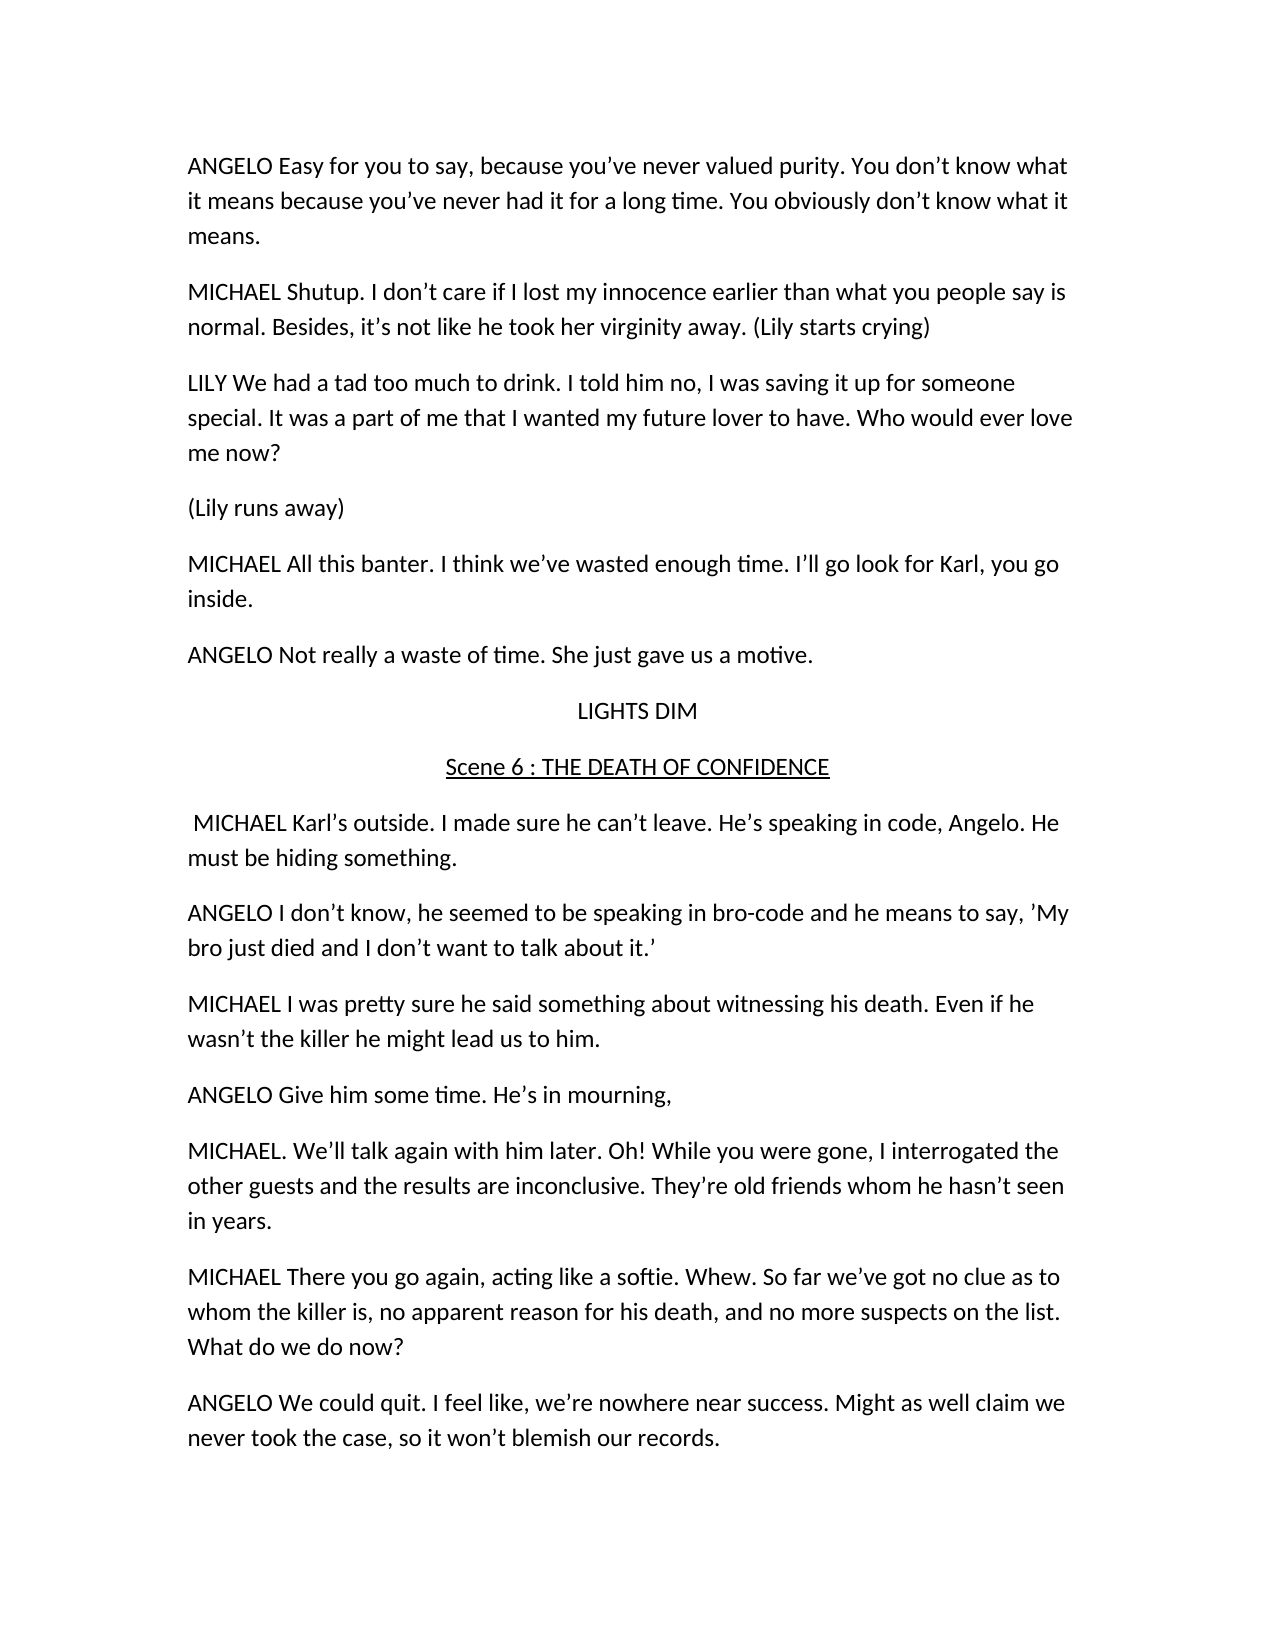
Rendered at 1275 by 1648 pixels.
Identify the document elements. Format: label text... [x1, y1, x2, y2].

text Scene 6 : THE DEATH OF CONFIDENCE [187, 751, 1088, 781]
text MICHAEL All this banter. I think we’ve wasted enough time. I’ll go look for Karl, you go inside. [187, 548, 1088, 614]
text MICHAEL Karl’s outside. I made sure he can’t leave. He’s speaking in code, Angelo. He must be hiding something. [187, 807, 1088, 872]
text MICHAEL Shutup. I don’t care if I lost my innocence earlier than what you people say is normal. Besides, it’s not like he took her virginity away. (Lily starts crying) [187, 276, 1088, 341]
text ANGELO Give him some time. He’s in mourning, [187, 1079, 1088, 1110]
text ANGELO Not really a waste of time. She just gave us a motive. [187, 639, 1088, 670]
text (Lily runs away) [187, 492, 1088, 523]
text MICHAEL There you go again, acting like a softie. Whew. So far we’ve got no clue as to whom the killer is, no apparent reason for his death, and no more suspects on the list. What do we do now? [187, 1261, 1088, 1361]
text ANGELO We could quit. I feel like, we’re nowhere near success. Might as well claim we never took the case, so it won’t blemish our records. [187, 1387, 1088, 1452]
text MICHAEL I was pretty sure he said something about witnessing his death. Even if he wasn’t the killer he might lead us to him. [187, 988, 1088, 1054]
text ANGELO I don’t know, he seemed to be speaking in bro-code and he means to say, ’My bro just died and I don’t want to talk about it.’ [187, 897, 1088, 963]
text MICHAEL. We’ll talk again with him later. Oh! While you were gone, I interrogated the other guests and the results are inconclusive. They’re old friends whom he hasn’t seen in years. [187, 1135, 1088, 1236]
text LIGHTS DIM [187, 695, 1088, 726]
text LILY We had a tad too much to drink. I told him no, I was saving it up for someone special. It was a part of me that I wanted my future lover to have. Who would ever love me now? [187, 367, 1088, 467]
text ANGELO Easy for you to say, because you’ve never valued purity. You don’t know what it means because you’ve never had it for a long time. You obviously don’t know what it means. [187, 150, 1088, 251]
